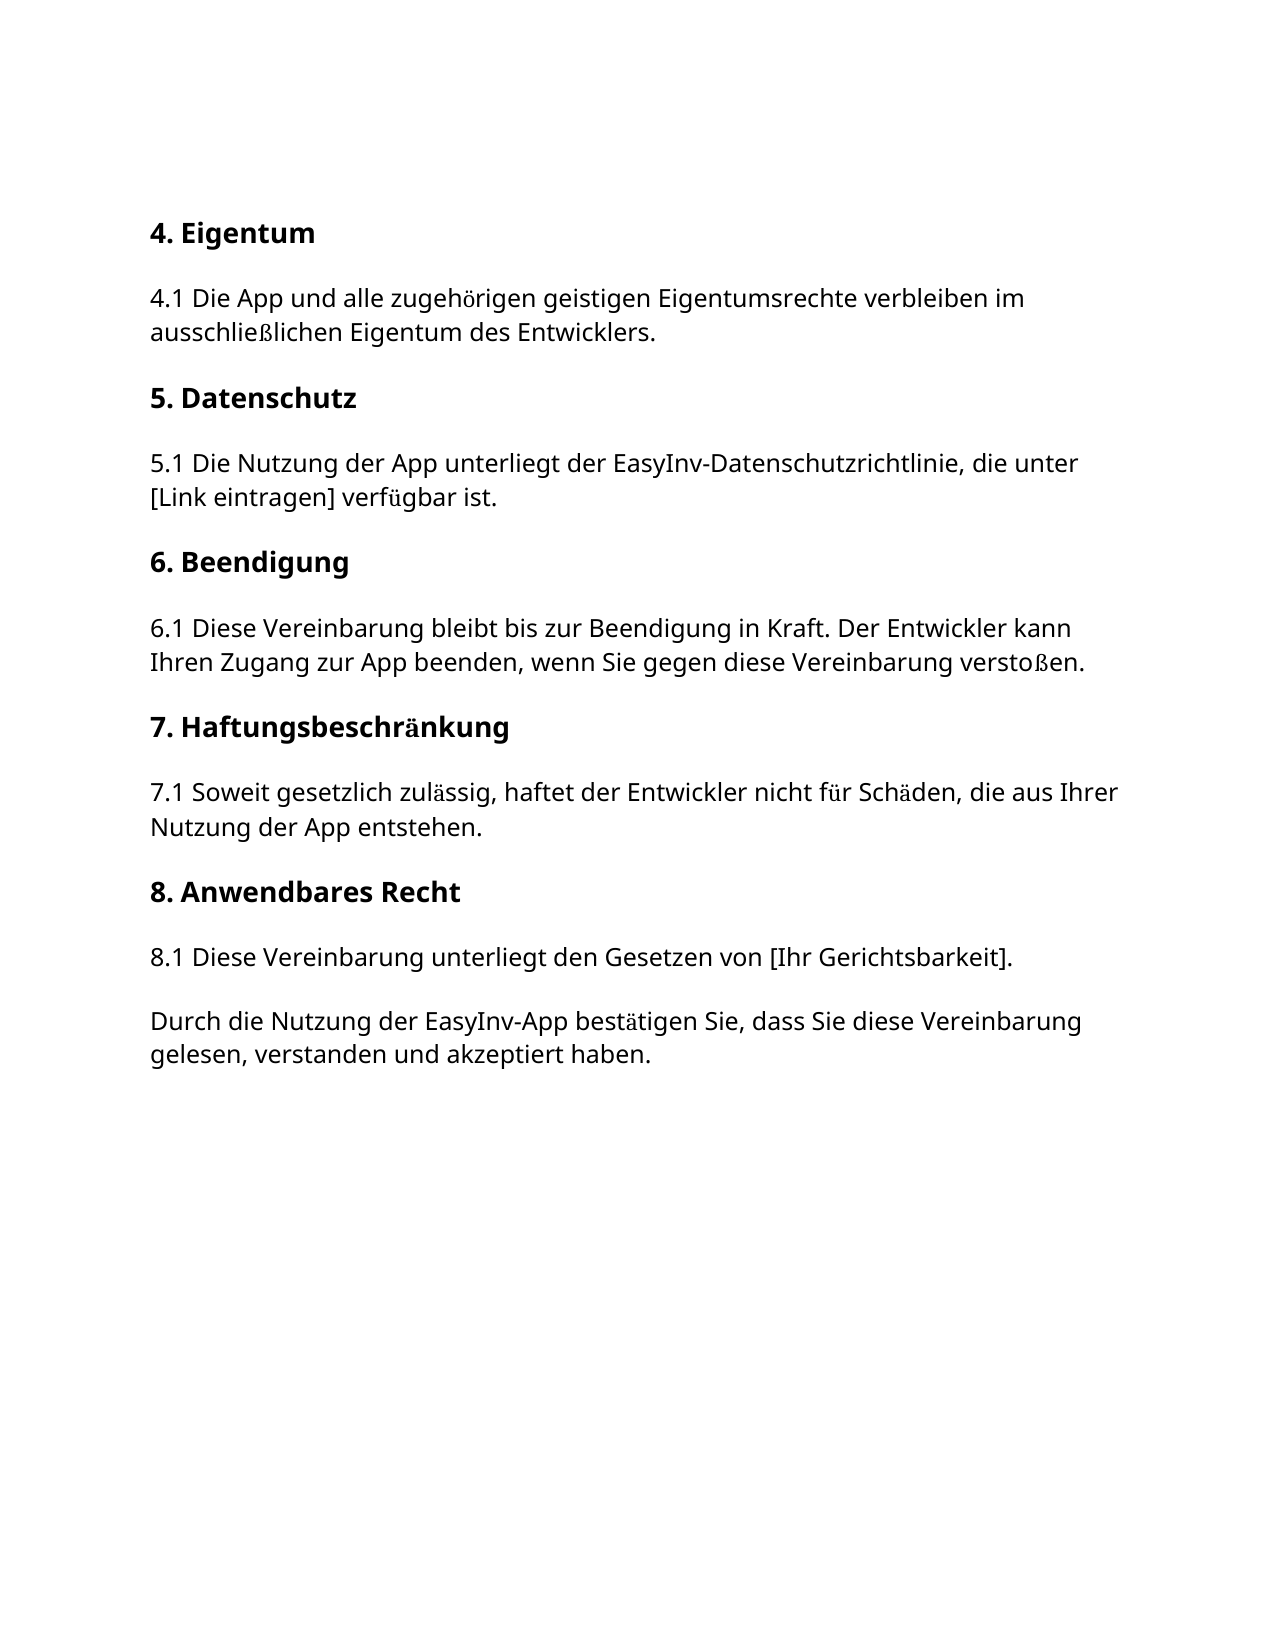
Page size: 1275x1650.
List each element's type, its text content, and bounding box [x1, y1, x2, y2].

text 4.1 Die App und alle zugehörigen geistigen Eigentumsrechte verbleiben im ausschließlichen Eigentum des Entwicklers. [150, 281, 1125, 349]
text 7.1 Soweit gesetzlich zulässig, haftet der Entwickler nicht für Schäden, die aus Ihrer Nutzung der App entstehen. [150, 775, 1125, 843]
text 5.1 Die Nutzung der App unterliegt der EasyInv-Datenschutzrichtlinie, die unter [Link eintragen] verfügbar ist. [150, 446, 1125, 514]
text 6. Beendigung [150, 543, 1125, 581]
text 6.1 Diese Vereinbarung bleibt bis zur Beendigung in Kraft. Der Entwickler kann Ihren Zugang zur App beenden, wenn Sie gegen diese Vereinbarung verstoßen. [150, 610, 1125, 678]
text 4. Eigentum [150, 213, 1125, 252]
text 5. Datenschutz [150, 378, 1125, 416]
text Durch die Nutzung der EasyInv-App bestätigen Sie, dass Sie diese Vereinbarung gelesen, verstanden und akzeptiert haben. [150, 1003, 1125, 1071]
text 8. Anwendbares Recht [150, 872, 1125, 911]
text 7. Haftungsbeschränkung [150, 708, 1125, 746]
text 8.1 Diese Vereinbarung unterliegt den Gesetzen von [Ihr Gerichtsbarkeit]. [150, 940, 1125, 974]
